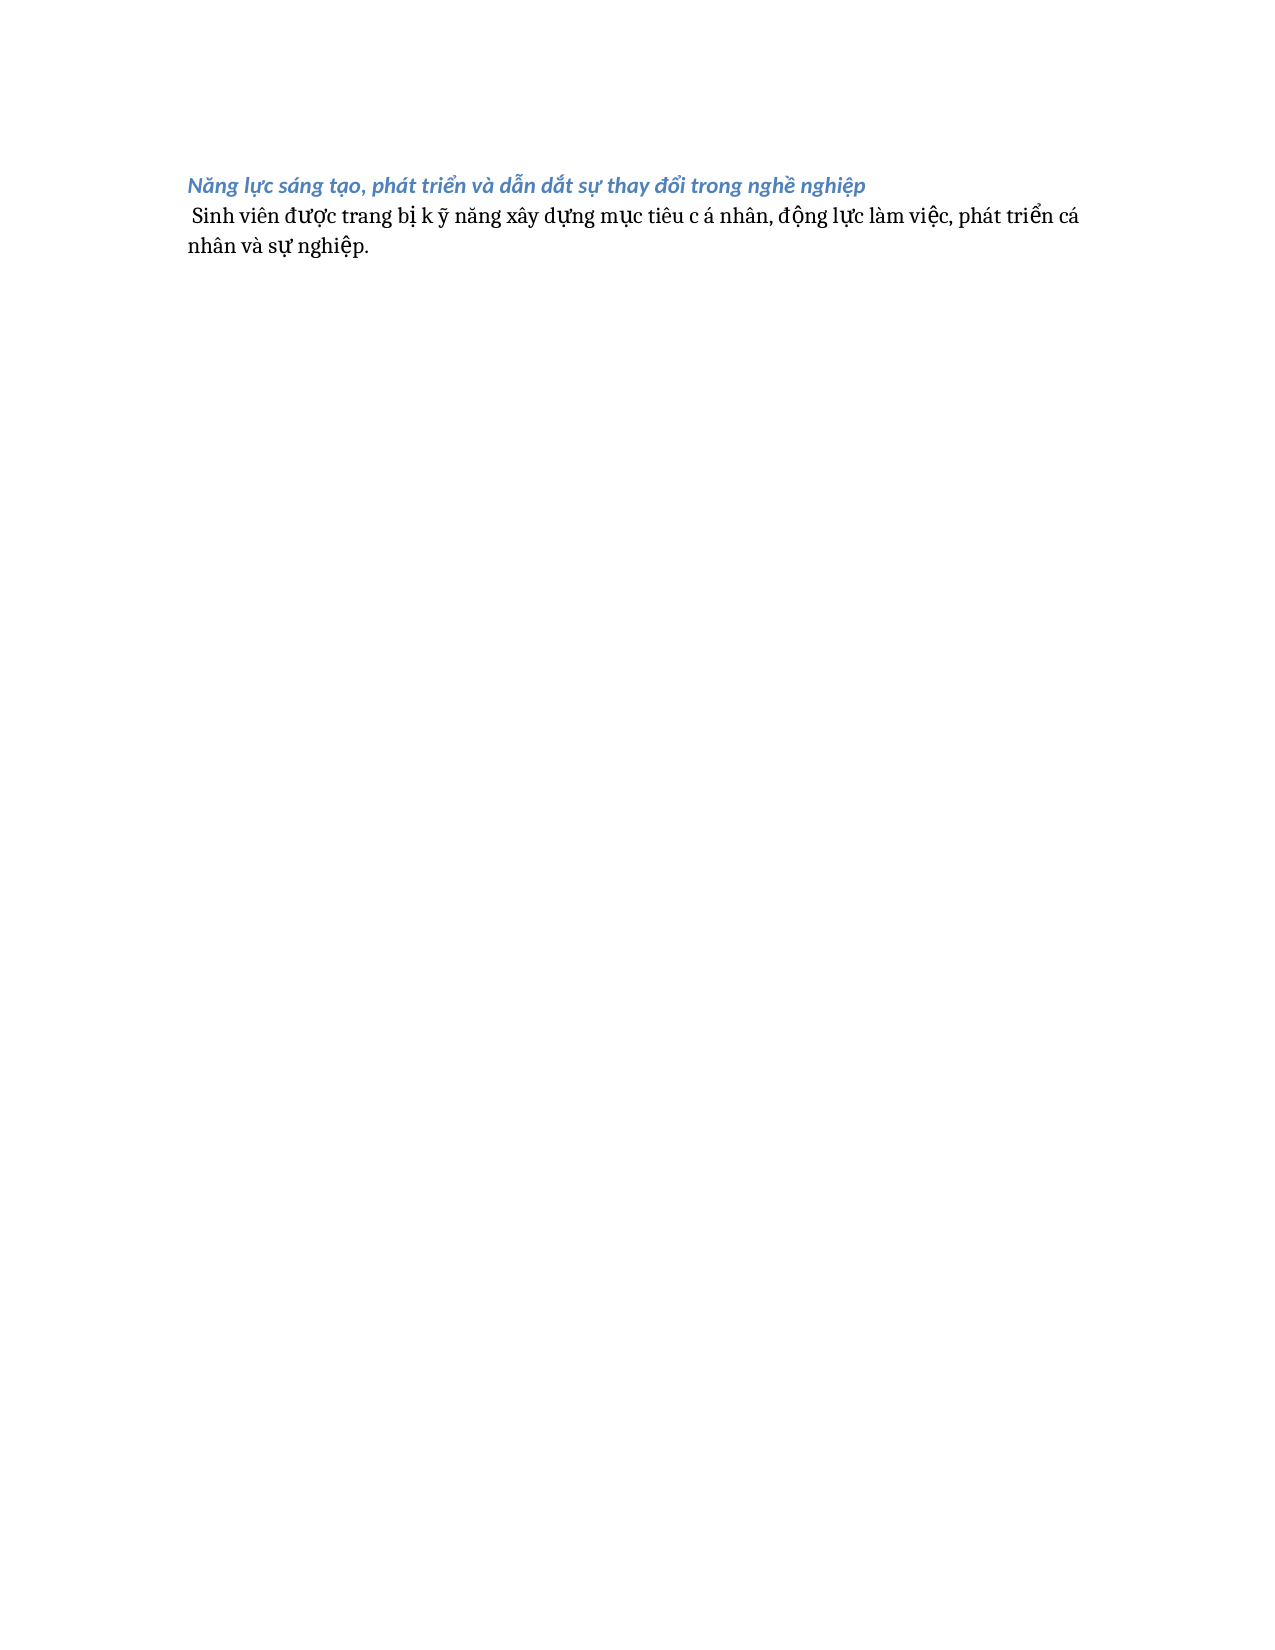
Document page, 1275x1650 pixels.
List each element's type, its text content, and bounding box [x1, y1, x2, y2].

subtitle Năng lực sáng tạo, phát triển và dẫn dắt sự thay đổi trong nghề nghiệp [187, 171, 1087, 199]
text Sinh viên được trang bị k ỹ năng xây dựng mục tiêu c á nhân, động lực làm việc, phát triển cá nhân và sự nghiệp. [187, 203, 1087, 259]
